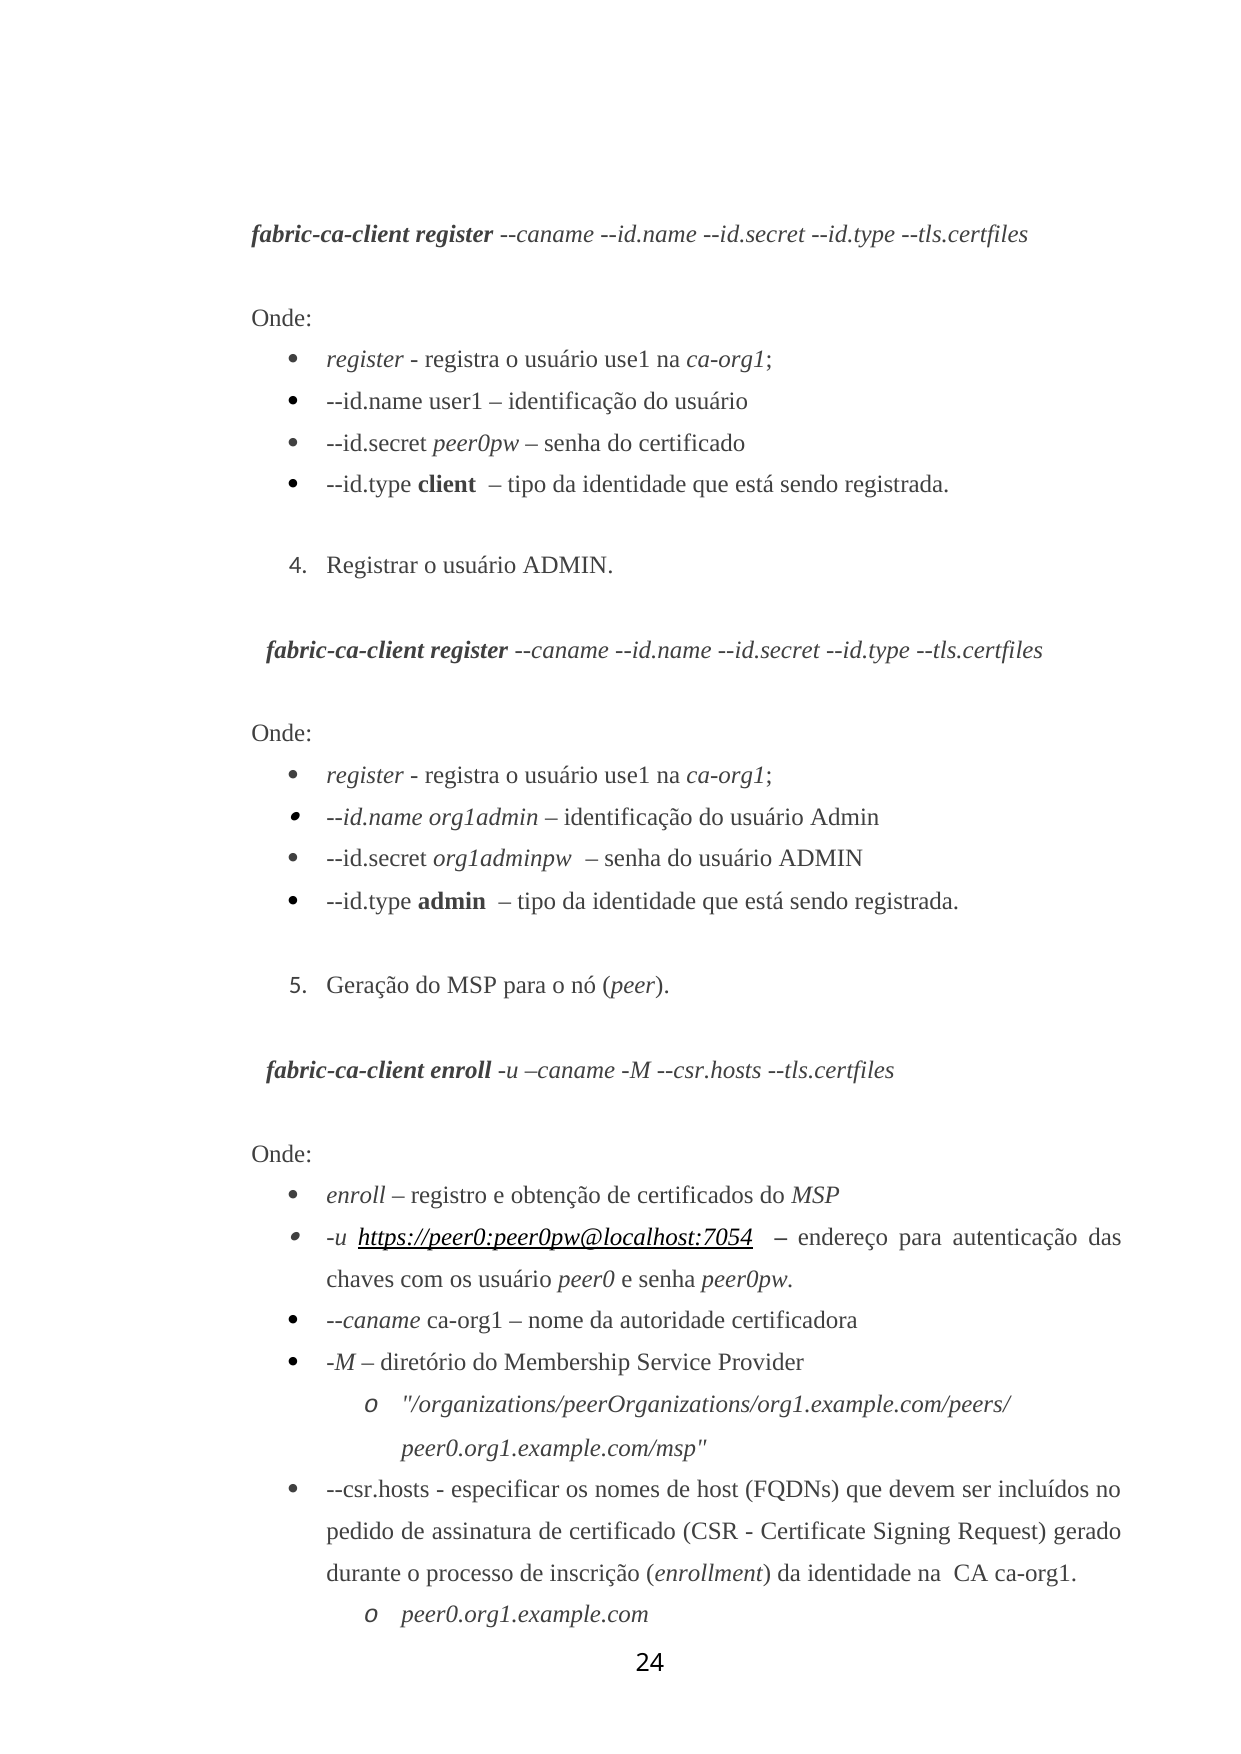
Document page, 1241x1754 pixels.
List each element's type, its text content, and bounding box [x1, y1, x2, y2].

list --caname ca-org1 – nome da autoridade certificadora [288, 1306, 1122, 1334]
list register - registra o usuário use1 na ca-org1; [288, 344, 1122, 373]
text Onde: [177, 1139, 1122, 1168]
list -u https://peer0:peer0pw@localhost:7054 – endereço para autenticação das chaves com os usuário peer0 e senha peer0pw. [288, 1222, 1122, 1293]
list --id.type client – tipo da identidade que está sendo registrada. [288, 469, 1122, 498]
text fabric-ca-client enroll -u –caname -M --csr.hosts --tls.certfiles [177, 1056, 1122, 1084]
text Onde: [177, 718, 1122, 747]
list --csr.hosts - especificar os nomes de host (FQDNs) que devem ser incluídos no pedido de assinatura de certificado (CSR - Certificate Signing Request) gerado durante o processo de inscrição (enrollment) da identidade na CA ca-org1. [288, 1474, 1122, 1586]
list --id.name user1 – identificação do usuário [288, 386, 1122, 415]
list peer0.org1.example.com [363, 1599, 1122, 1630]
list register - registra o usuário use1 na ca-org1; [288, 760, 1122, 789]
list --id.type admin – tipo da identidade que está sendo registrada. [288, 886, 1122, 915]
list Registrar o usuário ADMIN. [288, 549, 1122, 580]
list "/organizations/peerOrganizations/org1.example.com/peers/peer0.org1.example.com/msp" [363, 1389, 1122, 1461]
list --id.secret org1adminpw – senha do usuário ADMIN [288, 843, 1122, 872]
list -M – diretório do Membership Service Provider [288, 1347, 1122, 1376]
list Geração do MSP para o nó (peer). [288, 970, 1122, 1000]
text Onde: [177, 303, 1122, 332]
list --id.secret peer0pw – senha do certificado [288, 428, 1122, 457]
list --id.name org1admin – identificação do usuário Admin [288, 802, 1122, 831]
text fabric-ca-client register --caname --id.name --id.secret --id.type --tls.certfiles [177, 635, 1122, 664]
list enroll – registro e obtenção de certificados do MSP [288, 1181, 1122, 1209]
text fabric-ca-client register --caname --id.name --id.secret --id.type --tls.certfiles [177, 219, 1122, 248]
